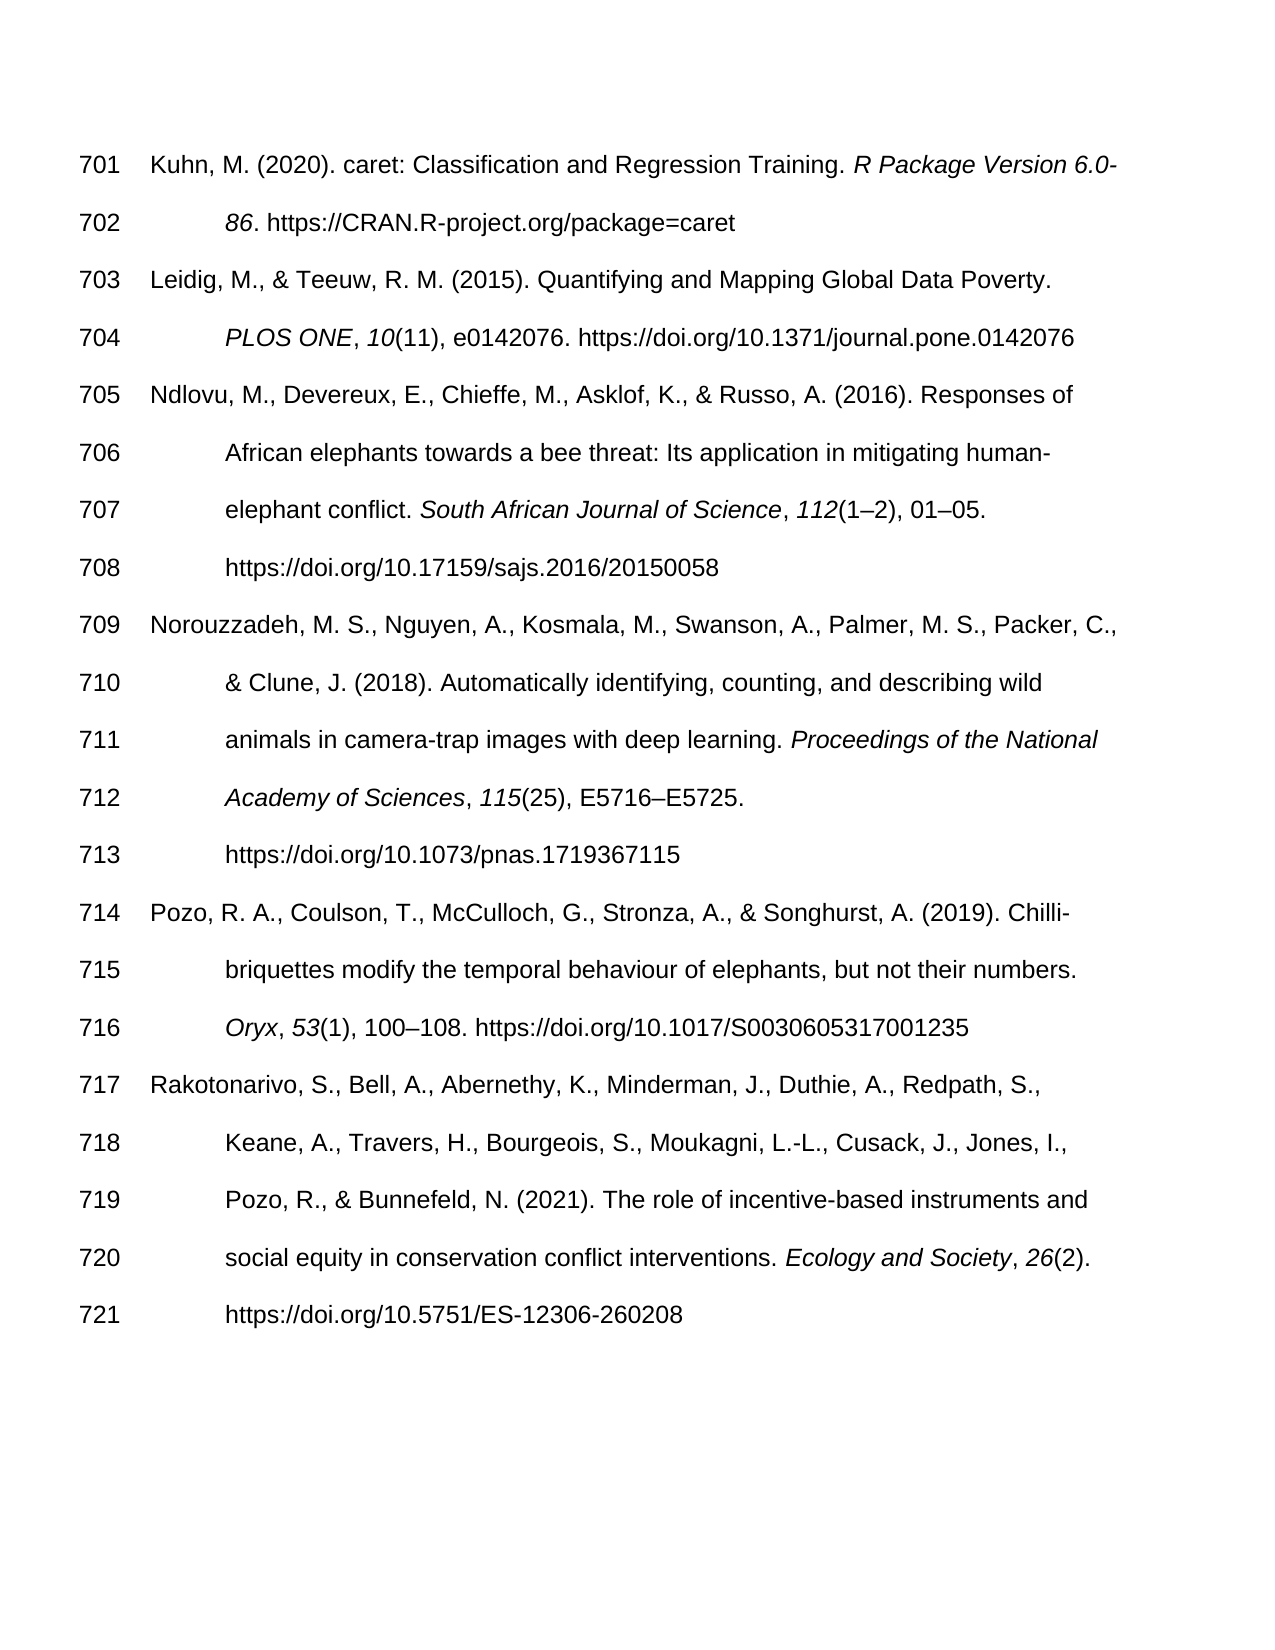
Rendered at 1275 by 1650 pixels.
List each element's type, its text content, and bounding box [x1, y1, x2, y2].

text Ndlovu, M., Devereux, E., Chieffe, M., Asklof, K., & Russo, A. (2016). Responses of African elephants towards a bee threat: Its application in mitigating human-elephant conflict. South African Journal of Science, 112(1–2), 01–05. https://doi.org/10.17159/sajs.2016/20150058 [150, 380, 1125, 581]
text Pozo, R. A., Coulson, T., McCulloch, G., Stronza, A., & Songhurst, A. (2019). Chilli-briquettes modify the temporal behaviour of elephants, but not their numbers. Oryx, 53(1), 100–108. https://doi.org/10.1017/S0030605317001235 [150, 897, 1125, 1041]
text Kuhn, M. (2020). caret: Classification and Regression Training. R Package Version 6.0-86. https://CRAN.R-project.org/package=caret [150, 150, 1125, 236]
text Norouzzadeh, M. S., Nguyen, A., Kosmala, M., Swanson, A., Palmer, M. S., Packer, C., & Clune, J. (2018). Automatically identifying, counting, and describing wild animals in camera-trap images with deep learning. Proceedings of the National Academy of Sciences, 115(25), E5716–E5725. https://doi.org/10.1073/pnas.1719367115 [150, 610, 1125, 869]
text Rakotonarivo, S., Bell, A., Abernethy, K., Minderman, J., Duthie, A., Redpath, S., Keane, A., Travers, H., Bourgeois, S., Moukagni, L.-L., Cusack, J., Jones, I., Pozo, R., & Bunnefeld, N. (2021). The role of incentive-based instruments and social equity in conservation conflict interventions. Ecology and Society, 26(2). https://doi.org/10.5751/ES-12306-260208 [150, 1070, 1125, 1329]
text Leidig, M., & Teeuw, R. M. (2015). Quantifying and Mapping Global Data Poverty. PLOS ONE, 10(11), e0142076. https://doi.org/10.1371/journal.pone.0142076 [150, 265, 1125, 351]
